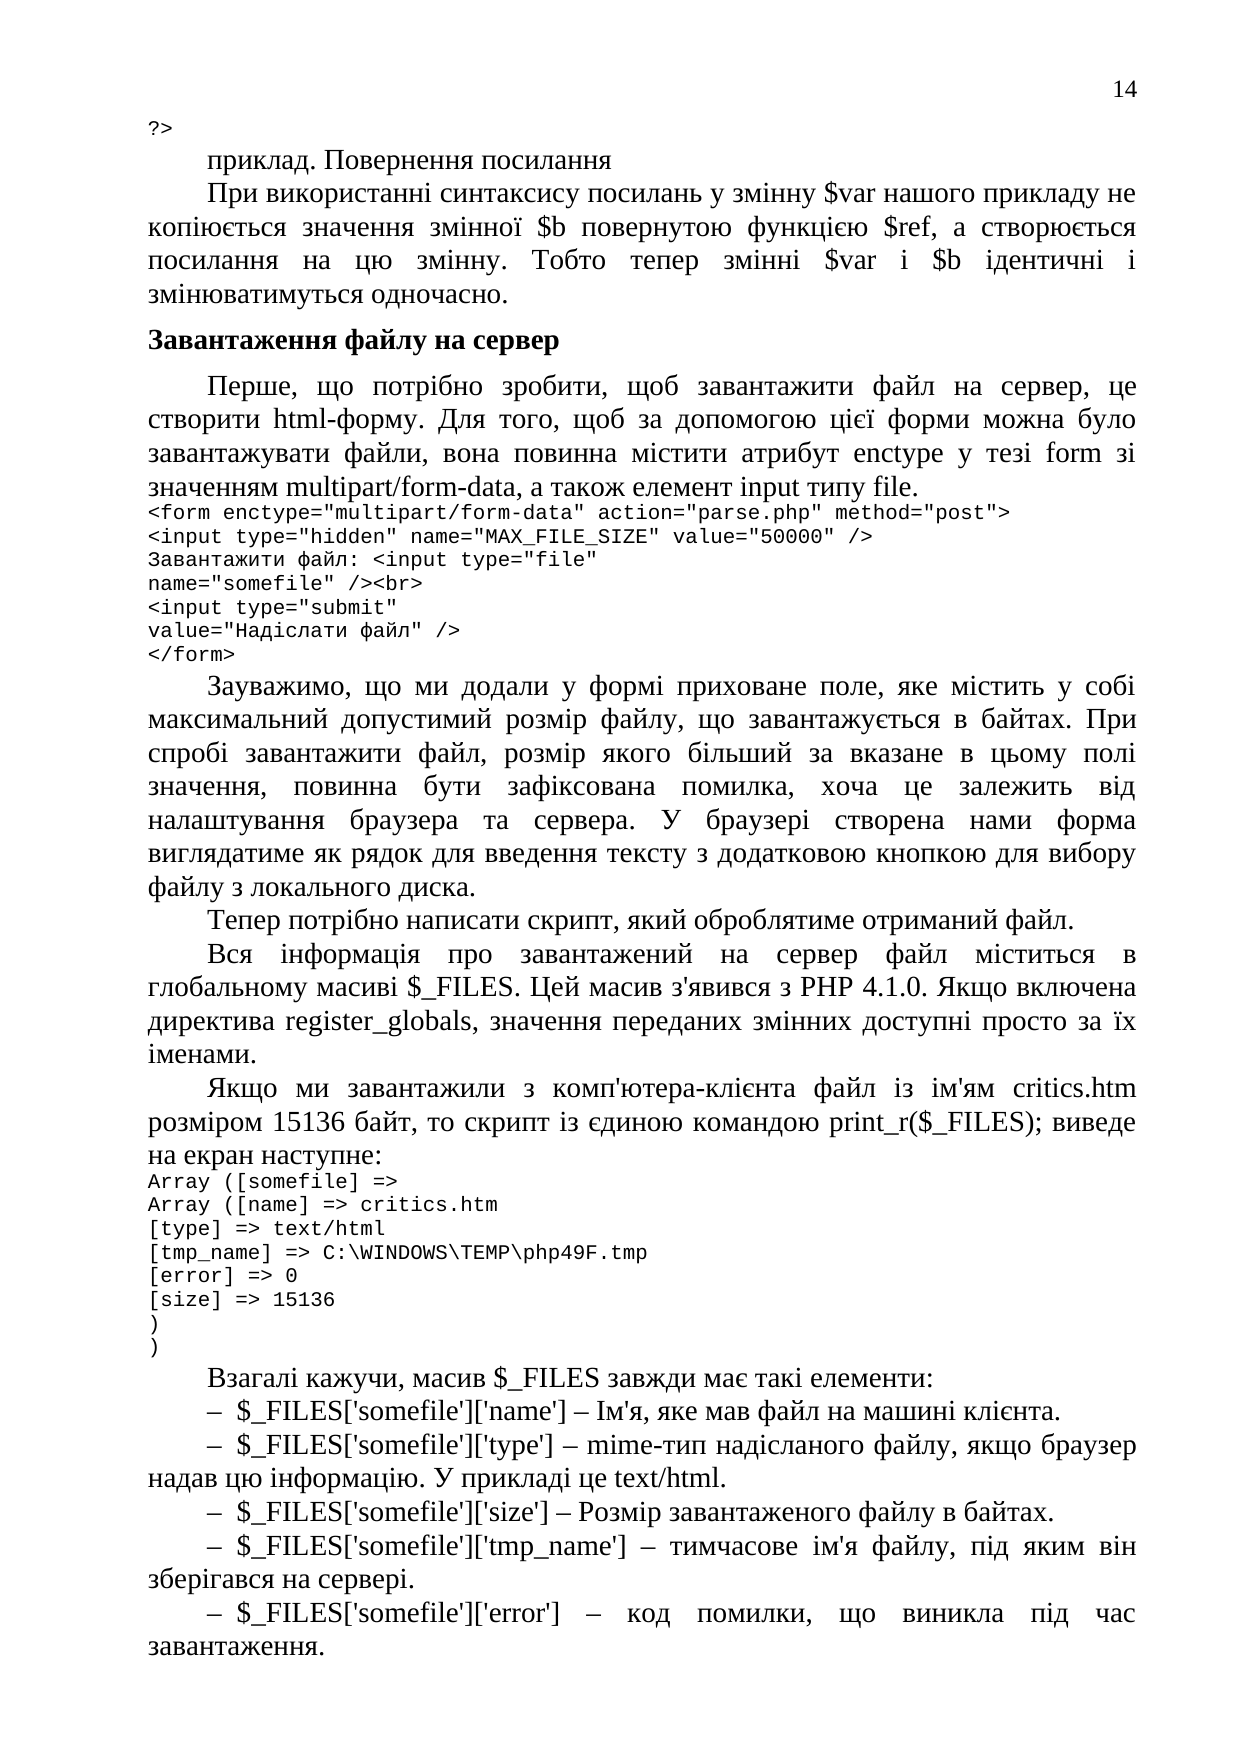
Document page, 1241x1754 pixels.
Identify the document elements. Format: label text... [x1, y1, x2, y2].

text $_FILES['somefile']['error'] – код помилки, що виникла під час завантаження. [148, 1595, 1137, 1662]
text Тепер потрібно написати скрипт, який оброблятиме отриманий файл. [148, 902, 1137, 936]
text ) [148, 1313, 1137, 1336]
text Взагалі кажучи, масив $_FILES завжди має такі елементи: [148, 1360, 1137, 1393]
text Array ([name] => critics.htm [148, 1194, 1137, 1218]
text ) [148, 1336, 1137, 1360]
text При використанні синтаксису посилань у змінну $var нашого прикладу не копіюється значення змінної $b повернутою функцією $ref, а створюється посилання на цю змінну. Тобто тепер змінні $var і $b ідентичні і змінюватимуться одночасно. [148, 175, 1137, 309]
text $_FILES['somefile']['tmp_name'] – тимчасове ім'я файлу, під яким він зберігався на сервері. [148, 1528, 1137, 1595]
text Вся інформація про завантажений на сервер файл міститься в глобальному масиві $_FILES. Цей масив з'явився з PHP 4.1.0. Якщо включена директива register_globals, значення переданих змінних доступні просто за їх іменами. [148, 936, 1137, 1070]
text приклад. Повернення посилання [148, 142, 1137, 175]
text $_FILES['somefile']['size'] – Розмір завантаженого файлу в байтах. [148, 1494, 1137, 1528]
text [type] => text/html [148, 1218, 1137, 1242]
text [size] => 15136 [148, 1289, 1137, 1313]
text [tmp_name] => C:\WINDOWS\TEMP\php49F.tmp [148, 1242, 1137, 1265]
text Array ([somefile] => [148, 1171, 1137, 1194]
text $_FILES['somefile']['name'] – Ім'я, яке мав файл на машині клієнта. [148, 1393, 1137, 1427]
text Якщо ми завантажили з комп'ютера-клієнта файл із ім'ям critics.htm розміром 15136 байт, то скрипт із єдиною командою print_r($_FILES); виведе на екран наступне: [148, 1070, 1137, 1171]
text <form enctype="multipart/form-data" action="parse.php" method="post"> <input type="hidden" name="MAX_FILE_SIZE" value="50000" /> Завантажити файл: <input type="file" name="somefile" /><br> <input type="submit" value="Надіслати файл" /> </form> [148, 502, 1137, 668]
text $_FILES['somefile']['type'] – mime-тип надісланого файлу, якщо браузер надав цю інформацію. У прикладі це text/html. [148, 1427, 1137, 1494]
text Завантаження файлу на сервер [148, 322, 1137, 356]
text Перше, що потрібно зробити, щоб завантажити файл на сервер, це створити html-форму. Для того, щоб за допомогою цієї форми можна було завантажувати файли, вона повинна містити атрибут enctype у тезі form зі значенням multipart/form-data, а також елемент input типу file. [148, 368, 1137, 502]
text ?> [148, 118, 1137, 142]
text Зауважимо, що ми додали у формі приховане поле, яке містить у собі максимальний допустимий розмір файлу, що завантажується в байтах. При спробі завантажити файл, розмір якого більший за вказане в цьому полі значення, повинна бути зафіксована помилка, хоча це залежить від налаштування браузера та сервера. У браузері створена нами форма виглядатиме як рядок для введення тексту з додатковою кнопкою для вибору файлу з локального диска. [148, 668, 1137, 902]
text [error] => 0 [148, 1265, 1137, 1289]
